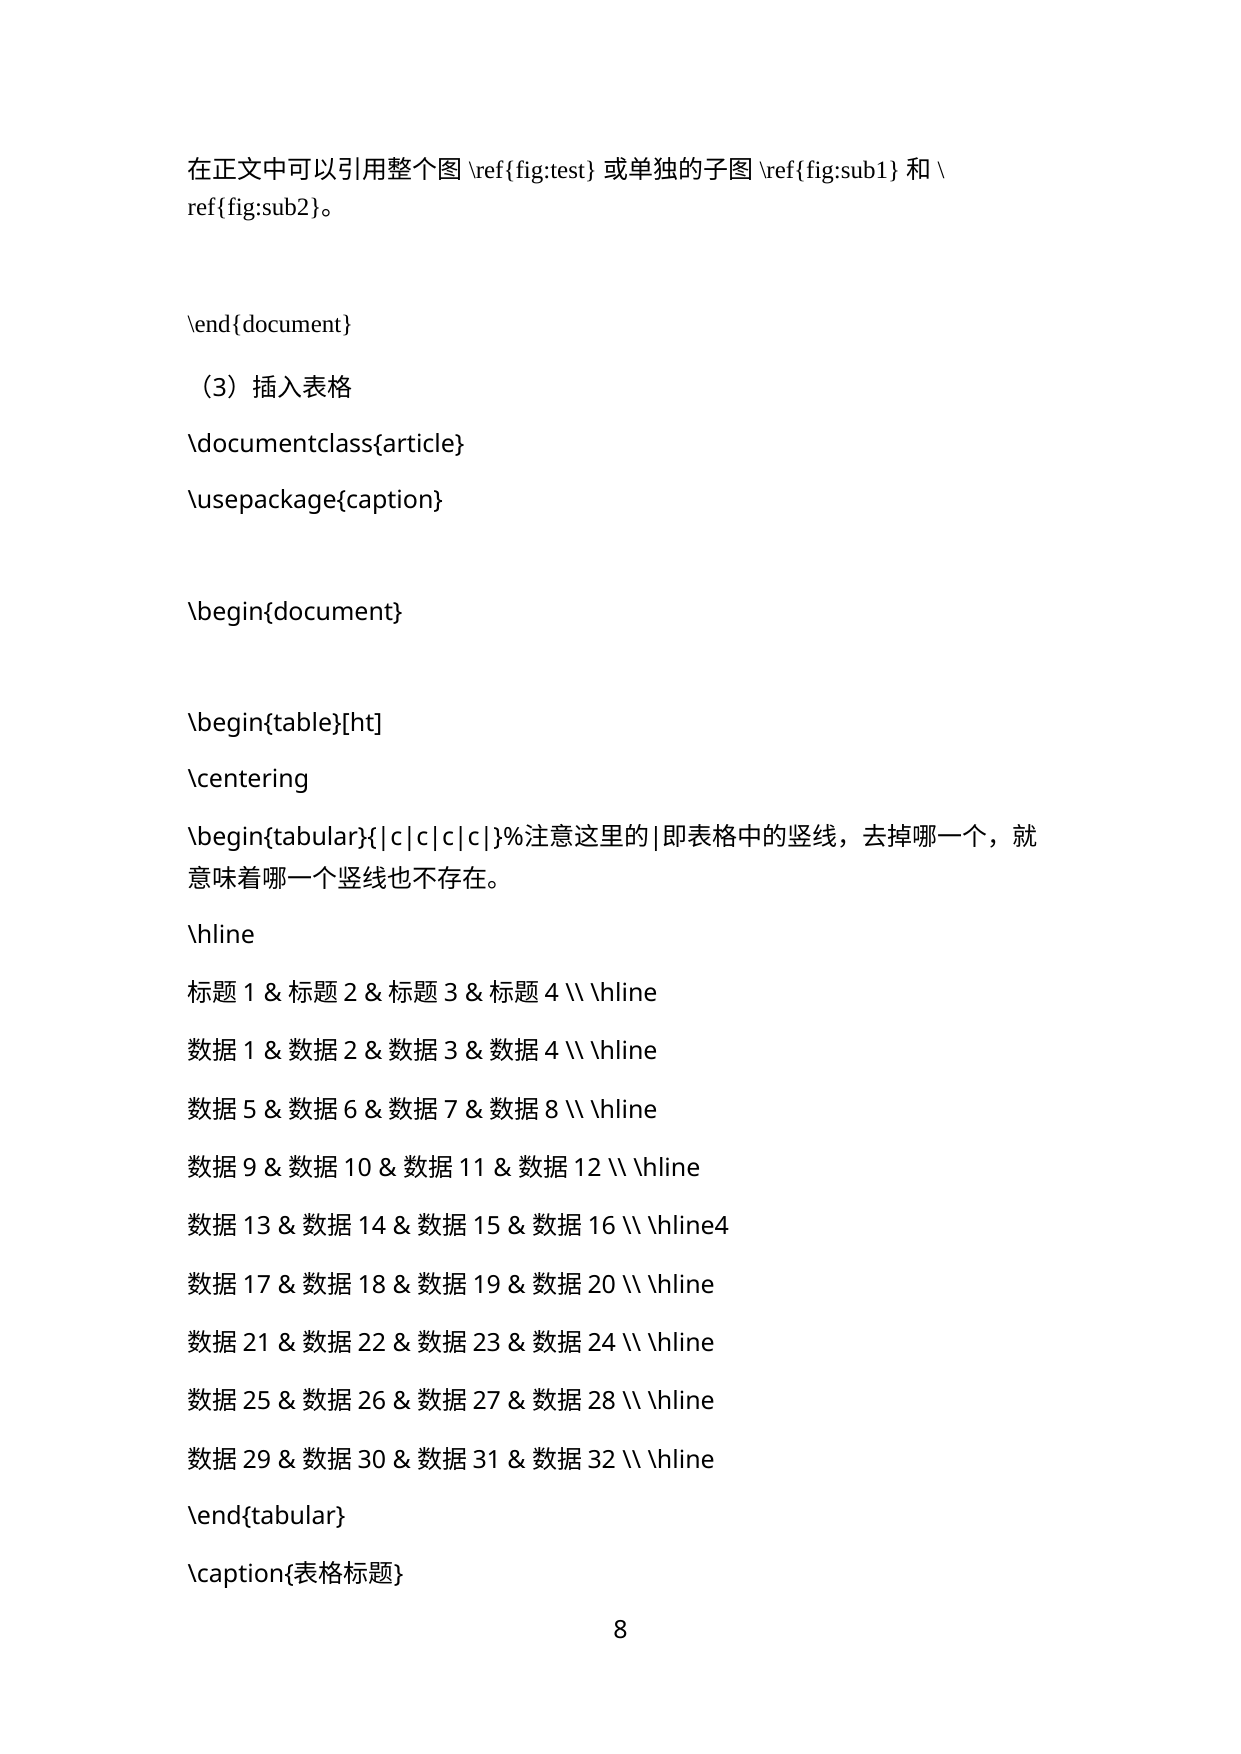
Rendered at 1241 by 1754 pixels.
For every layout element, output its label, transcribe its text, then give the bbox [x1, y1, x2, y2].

text （3）插入表格 [187, 367, 1053, 404]
text 数据21 & 数据22 & 数据23 & 数据24 \\ \hline [187, 1322, 1053, 1359]
text \begin{document} [187, 593, 1053, 627]
text \end{document} [187, 309, 1053, 338]
text \documentclass{article} [187, 426, 1053, 460]
text \begin{table}[ht] [187, 705, 1053, 739]
text 数据29 & 数据30 & 数据31 & 数据32 \\ \hline [187, 1439, 1053, 1475]
text \usepackage{caption} [187, 482, 1053, 516]
text \hline [187, 917, 1053, 951]
text 数据17 & 数据18 & 数据19 & 数据20 \\ \hline [187, 1264, 1053, 1300]
text \caption{表格标题} [187, 1553, 1053, 1589]
text \begin{tabular}{|c|c|c|c|}%注意这里的|即表格中的竖线，去掉哪一个，就意味着哪一个竖线也不存在。 [187, 817, 1053, 894]
text 数据9 & 数据10 & 数据11 & 数据12 \\ \hline [187, 1147, 1053, 1184]
text 数据13 & 数据14 & 数据15 & 数据16 \\ \hline4 [187, 1206, 1053, 1242]
text \centering [187, 761, 1053, 795]
text 数据5 & 数据6 & 数据7 & 数据8 \\ \hline [187, 1089, 1053, 1125]
text 在正文中可以引用整个图 \ref{fig:test} 或单独的子图 \ref{fig:sub1} 和 \ref{fig:sub2}。 [187, 150, 1053, 222]
text 数据25 & 数据26 & 数据27 & 数据28 \\ \hline [187, 1381, 1053, 1417]
text \end{tabular} [187, 1497, 1053, 1532]
text 数据1 & 数据2 & 数据3 & 数据4 \\ \hline [187, 1031, 1053, 1067]
text 标题1 & 标题2 & 标题3 & 标题4 \\ \hline [187, 972, 1053, 1009]
